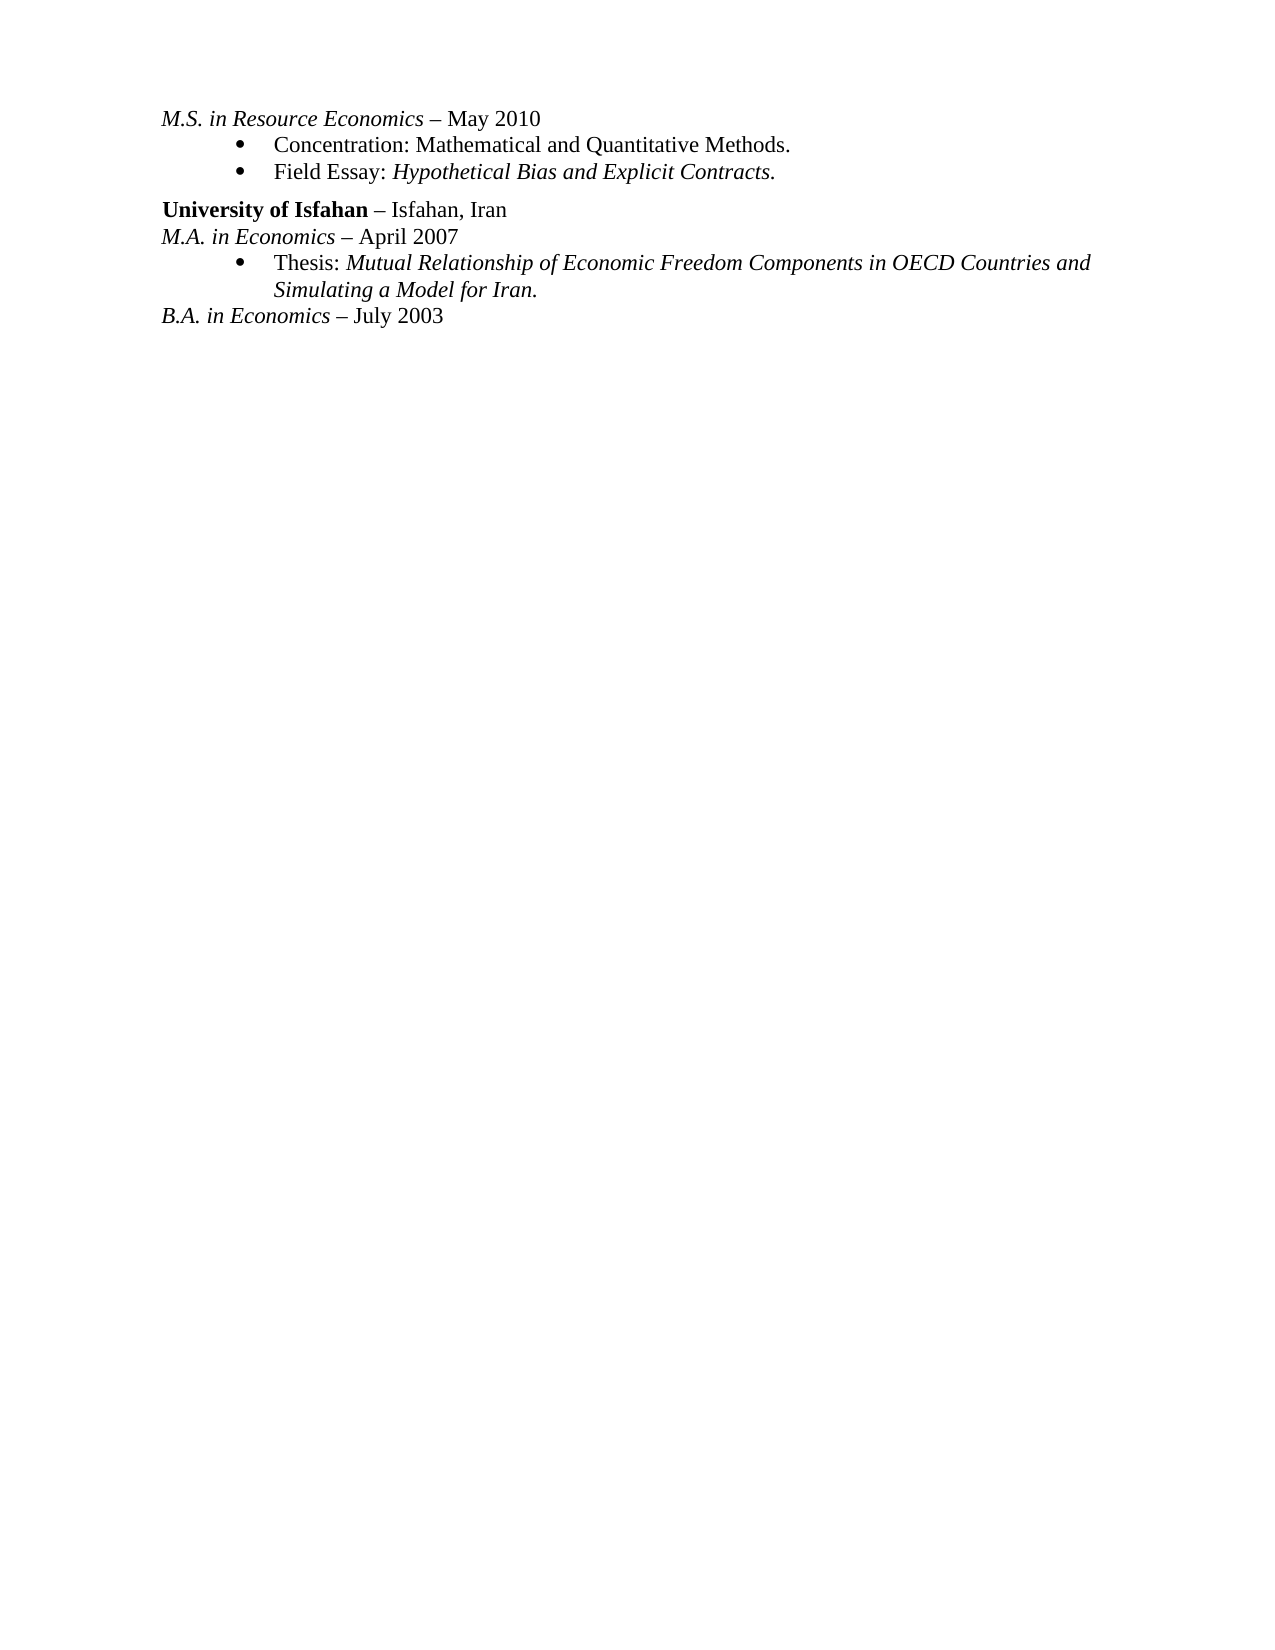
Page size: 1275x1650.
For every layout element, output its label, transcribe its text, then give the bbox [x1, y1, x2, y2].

list Field Essay: Hypothetical Bias and Explicit Contracts. [236, 158, 1170, 184]
text M.S. in Resource Economics – May 2010 [161, 105, 1170, 131]
text University of Isfahan – Isfahan, Iran [162, 197, 1170, 223]
list Concentration: Mathematical and Quantitative Methods. [236, 131, 1170, 158]
text M.A. in Economics – April 2007 [161, 223, 1170, 249]
list Thesis: Mutual Relationship of Economic Freedom Components in OECD Countries and Simulating a Model for Iran. [236, 249, 1170, 302]
text B.A. in Economics – July 2003 [161, 302, 1170, 328]
